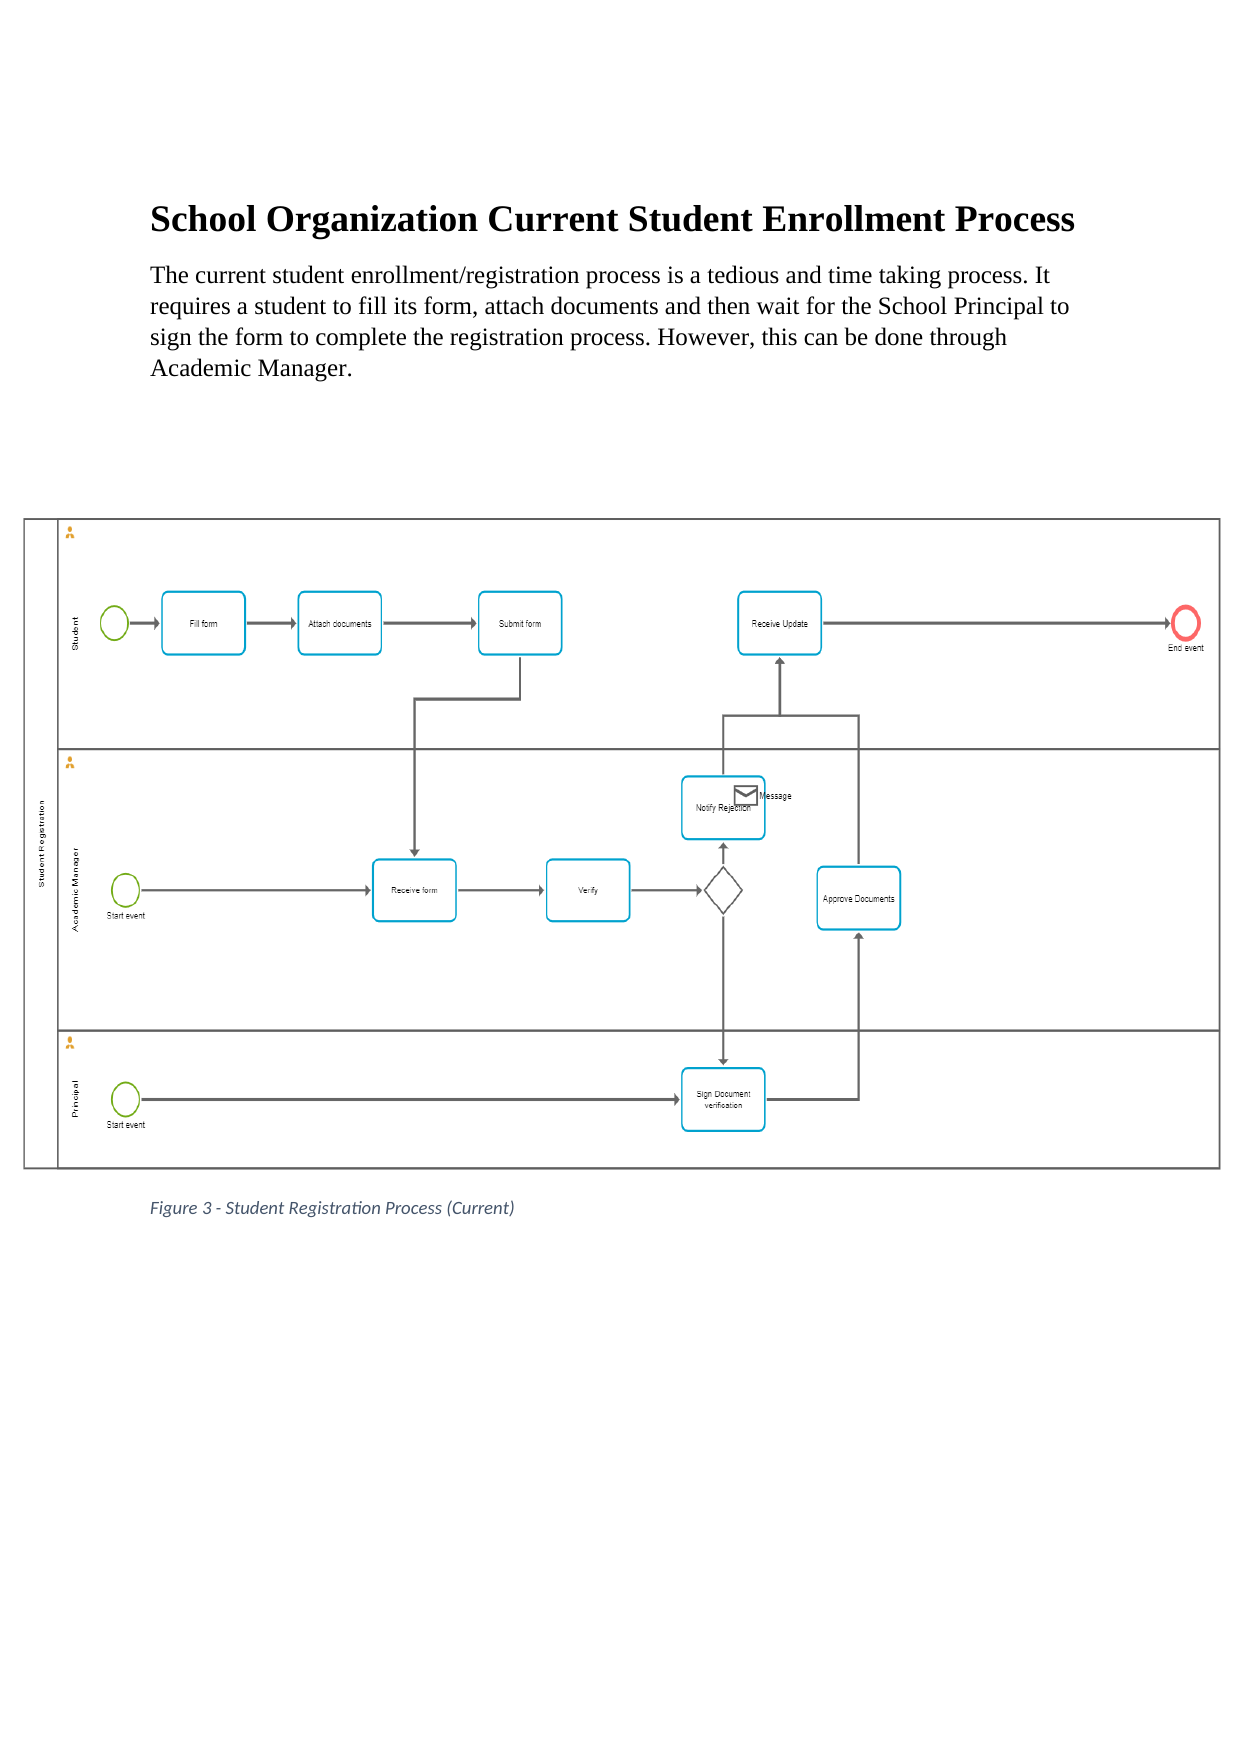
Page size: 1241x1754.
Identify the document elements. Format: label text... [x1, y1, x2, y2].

text School Organization Current Student Enrollment Process [150, 197, 1090, 240]
text The current student enrollment/registration process is a tedious and time taking process. It requires a student to fill its form, attach documents and then wait for the School Principal to sign the form to complete the registration process. However, this can be done through Academic Manager. [150, 260, 1090, 382]
picture [17, 401, 1227, 1178]
